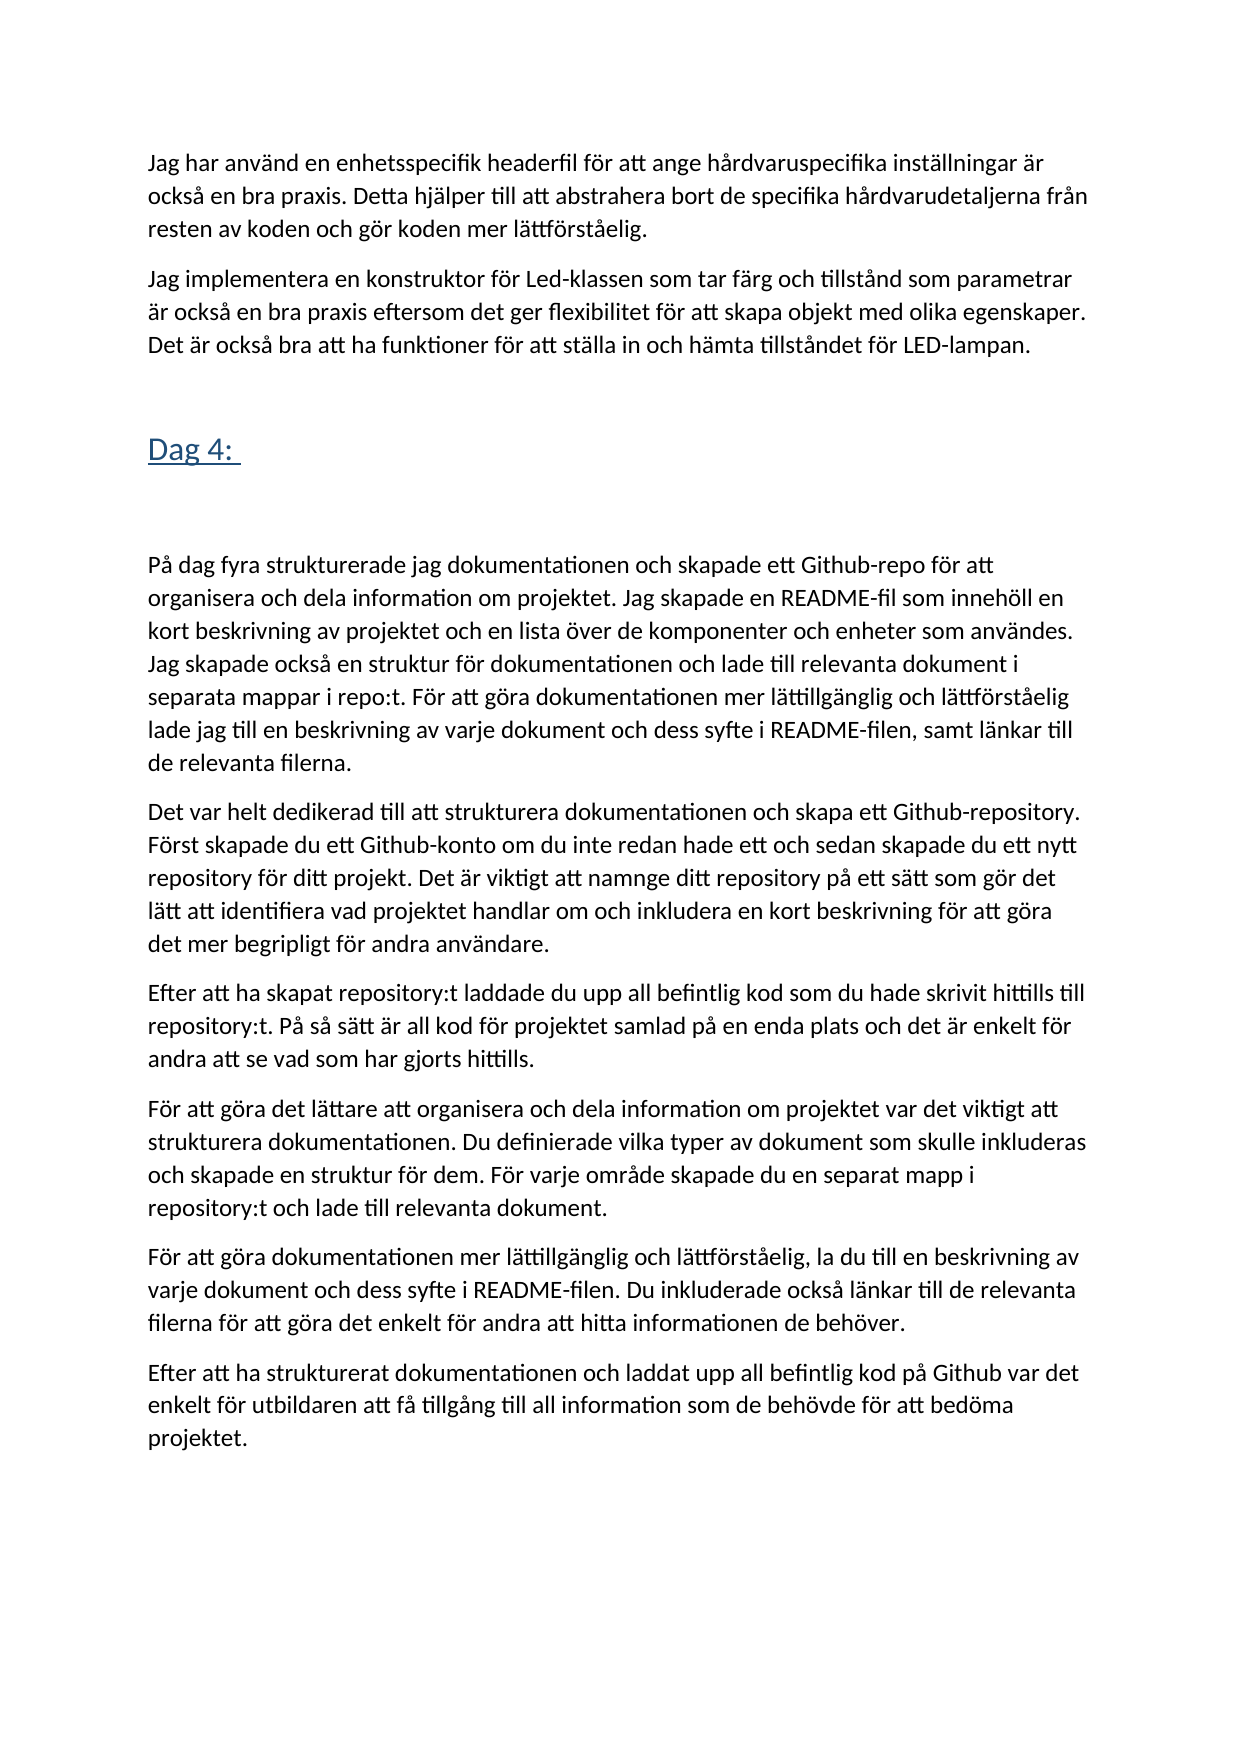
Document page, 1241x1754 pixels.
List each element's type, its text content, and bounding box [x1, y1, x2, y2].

text Jag implementera en konstruktor för Led-klassen som tar färg och tillstånd som parametrar är också en bra praxis eftersom det ger flexibilitet för att skapa objekt med olika egenskaper. Det är också bra att ha funktioner för att ställa in och hämta tillståndet för LED-lampan. [148, 263, 1093, 359]
text För att göra det lättare att organisera och dela information om projektet var det viktigt att strukturera dokumentationen. Du definierade vilka typer av dokument som skulle inkluderas och skapade en struktur för dem. För varje område skapade du en separat mapp i repository:t och lade till relevanta dokument. [148, 1093, 1093, 1222]
text Jag har använd en enhetsspecifik headerfil för att ange hårdvaruspecifika inställningar är också en bra praxis. Detta hjälper till att abstrahera bort de specifika hårdvarudetaljerna från resten av koden och gör koden mer lättförståelig. [148, 148, 1093, 244]
text Efter att ha skapat repository:t laddade du upp all befintlig kod som du hade skrivit hittills till repository:t. På så sätt är all kod för projektet samlad på en enda plats och det är enkelt för andra att se vad som har gjorts hittills. [148, 978, 1093, 1074]
text Dag 4: [148, 428, 1093, 469]
text På dag fyra strukturerade jag dokumentationen och skapade ett Github-repo för att organisera och dela information om projektet. Jag skapade en README-fil som innehöll en kort beskrivning av projektet och en lista över de komponenter och enheter som användes. Jag skapade också en struktur för dokumentationen och lade till relevanta dokument i separata mappar i repo:t. För att göra dokumentationen mer lättillgänglig och lättförståelig lade jag till en beskrivning av varje dokument och dess syfte i README-filen, samt länkar till de relevanta filerna. [148, 549, 1093, 777]
text Det var helt dedikerad till att strukturera dokumentationen och skapa ett Github-repository. Först skapade du ett Github-konto om du inte redan hade ett och sedan skapade du ett nytt repository för ditt projekt. Det är viktigt att namnge ditt repository på ett sätt som gör det lätt att identifiera vad projektet handlar om och inkludera en kort beskrivning för att göra det mer begripligt för andra användare. [148, 796, 1093, 958]
text För att göra dokumentationen mer lättillgänglig och lättförståelig, la du till en beskrivning av varje dokument och dess syfte i README-filen. Du inkluderade också länkar till de relevanta filerna för att göra det enkelt för andra att hitta informationen de behöver. [148, 1241, 1093, 1338]
text Efter att ha strukturerat dokumentationen och laddat upp all befintlig kod på Github var det enkelt för utbildaren att få tillgång till all information som de behövde för att bedöma projektet. [148, 1357, 1093, 1453]
